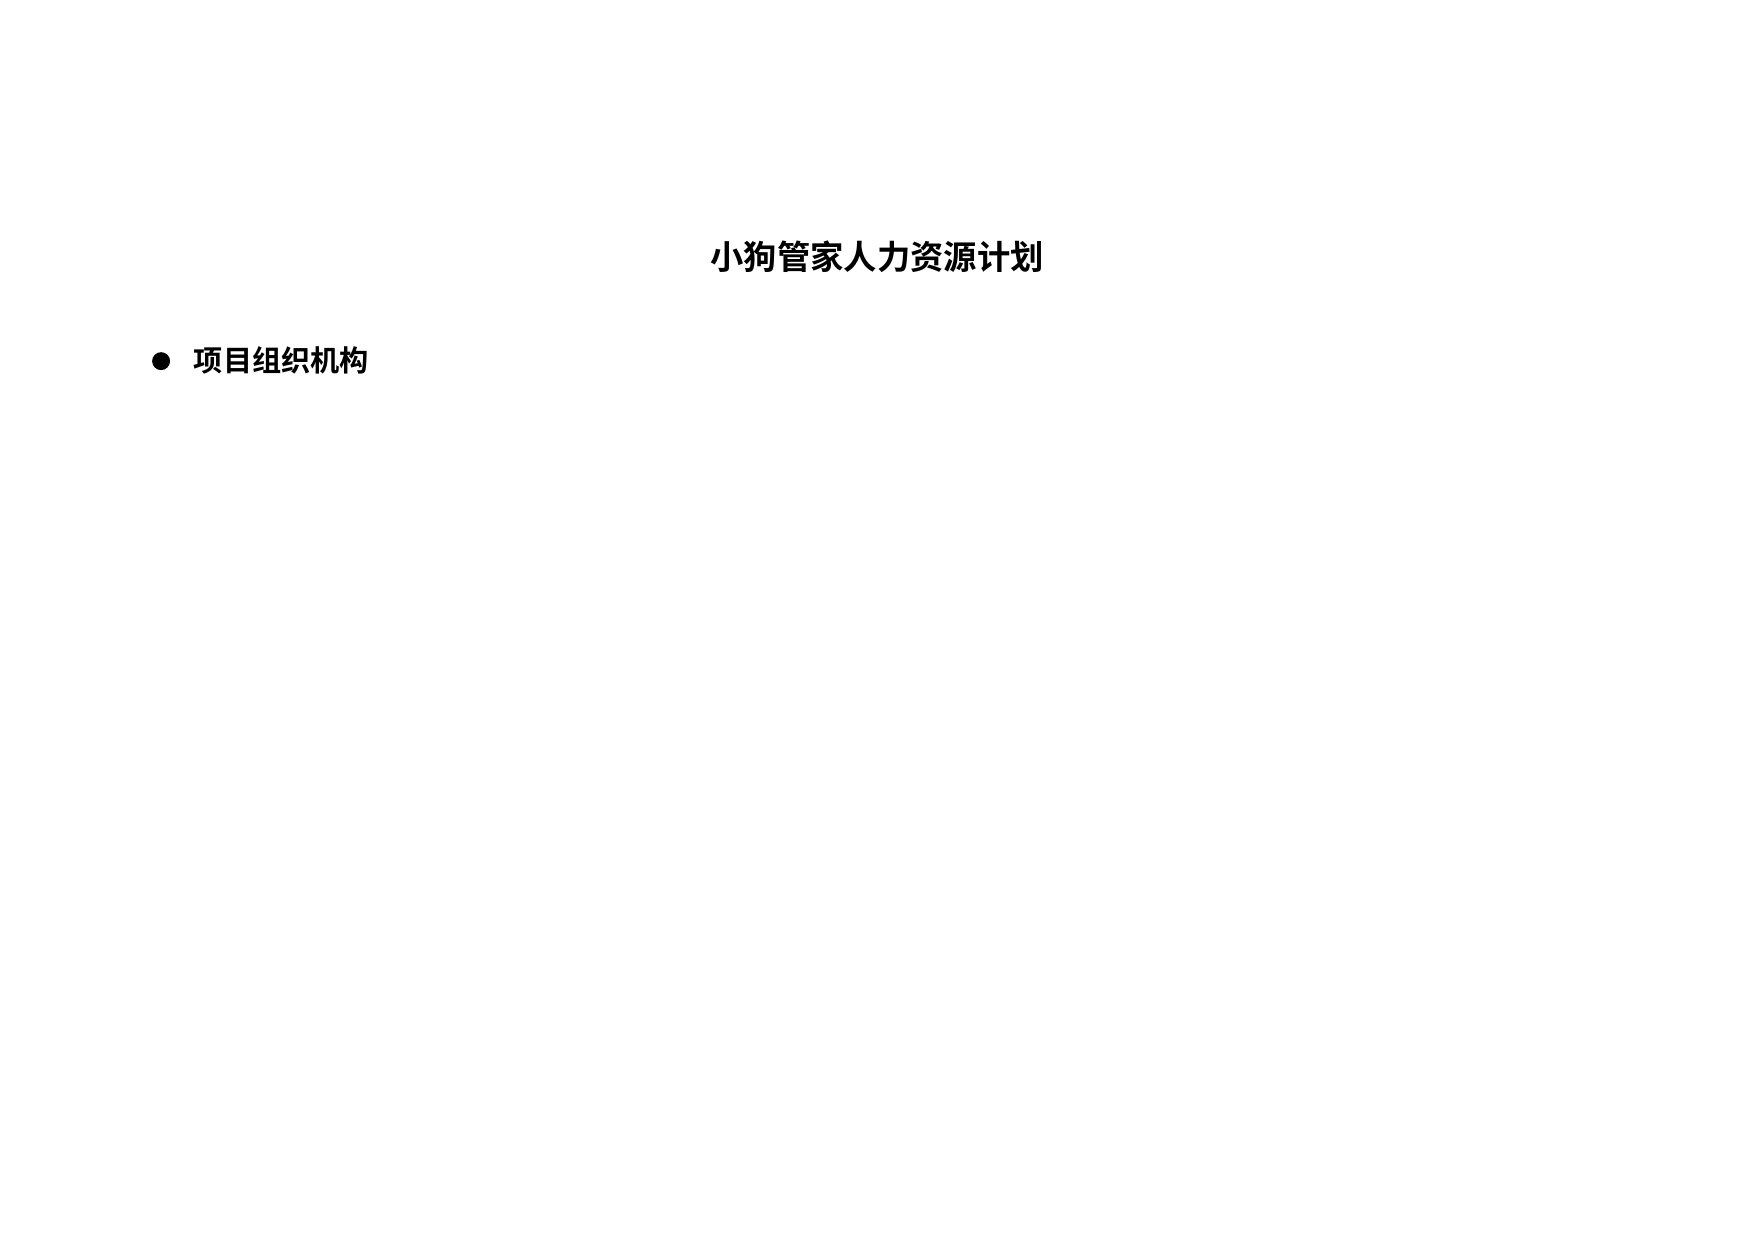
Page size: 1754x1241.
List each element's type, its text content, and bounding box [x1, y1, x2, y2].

list 项目组织机构 [150, 326, 1604, 391]
title 小狗管家人力资源计划 [150, 223, 1604, 288]
